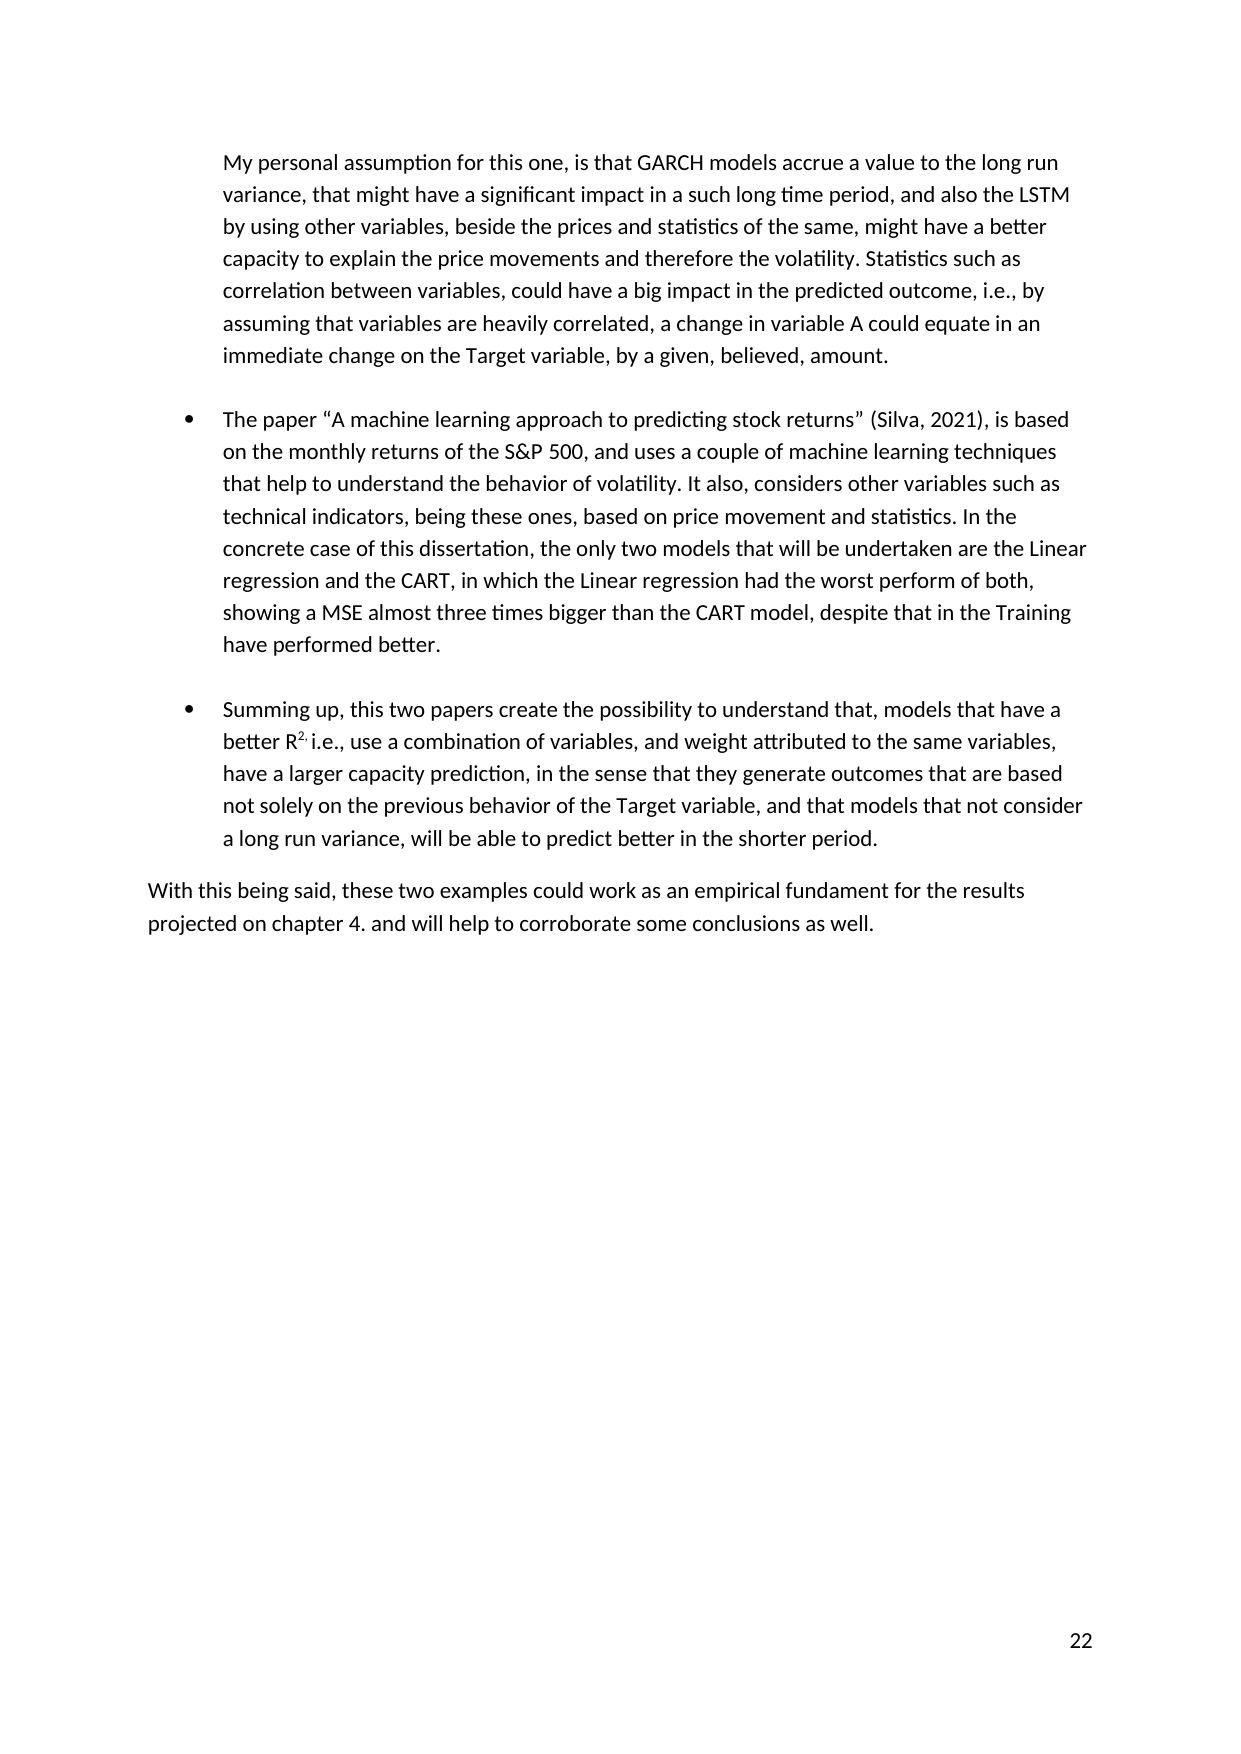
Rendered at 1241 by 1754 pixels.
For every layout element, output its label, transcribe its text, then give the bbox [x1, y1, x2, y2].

text With this being said, these two examples could work as an empirical fundament for the results projected on chapter 4. and will help to corroborate some conclusions as well. [148, 877, 1092, 937]
list The paper “A machine learning approach to predicting stock returns” , is based on the monthly returns of the S&P 500, and uses a couple of machine learning techniques that help to understand the behavior of volatility. It also, considers other variables such as technical indicators, being these ones, based on price movement and statistics. In the concrete case of this dissertation, the only two models that will be undertaken are the Linear regression and the CART, in which the Linear regression had the worst perform of both, showing a MSE almost three times bigger than the CART model, despite that in the Training have performed better. [185, 405, 1092, 658]
list My personal assumption for this one, is that GARCH models accrue a value to the long run variance, that might have a significant impact in a such long time period, and also the LSTM by using other variables, beside the prices and statistics of the same, might have a better capacity to explain the price movements and therefore the volatility. Statistics such as correlation between variables, could have a big impact in the predicted outcome, i.e., by assuming that variables are heavily correlated, a change in variable A could equate in an immediate change on the Target variable, by a given, believed, amount. [223, 148, 1092, 369]
list Summing up, this two papers create the possibility to understand that, models that have a better R2, i.e., use a combination of variables, and weight attributed to the same variables, have a larger capacity prediction, in the sense that they generate outcomes that are based not solely on the previous behavior of the Target variable, and that models that not consider a long run variance, will be able to predict better in the shorter period. [185, 695, 1092, 852]
